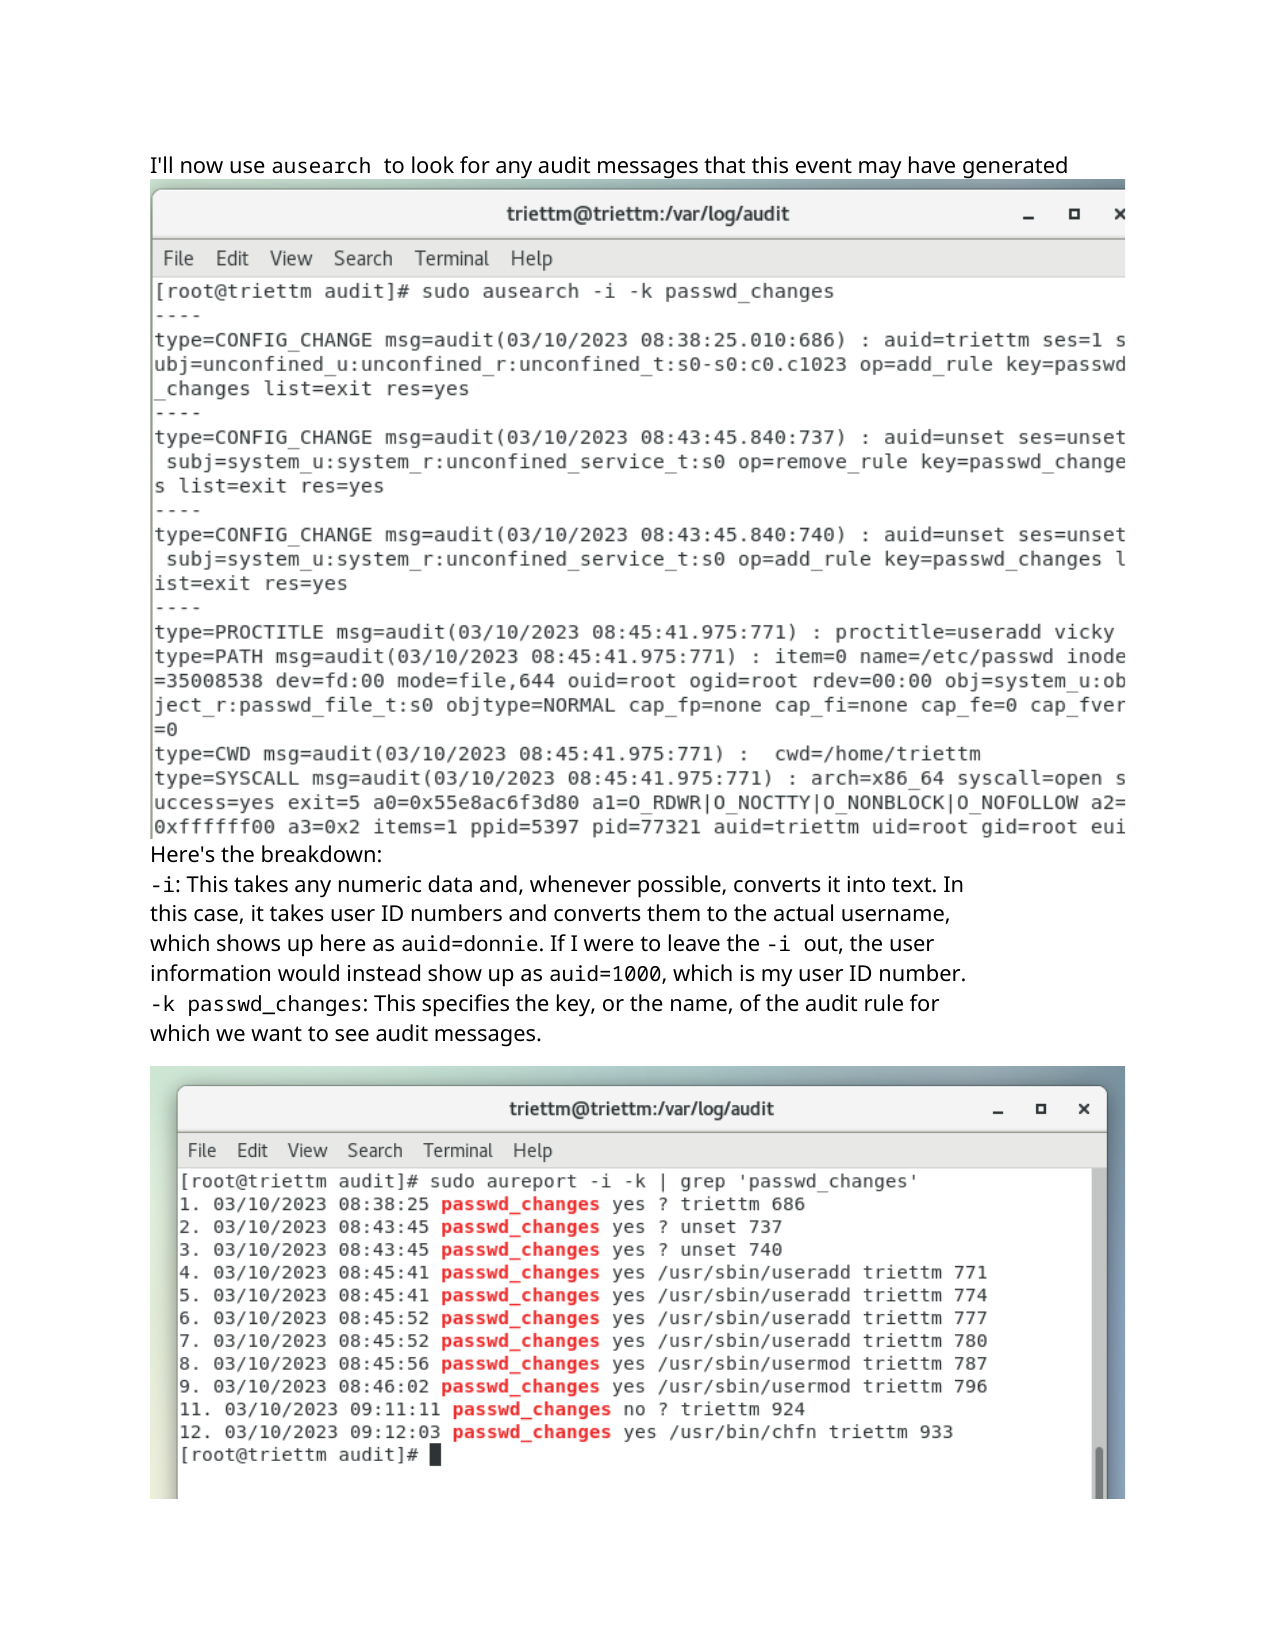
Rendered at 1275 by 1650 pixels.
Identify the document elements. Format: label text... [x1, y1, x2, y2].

picture [150, 1066, 1125, 1499]
text which shows up here as auid=donnie. If I were to leave the -i out, the user [150, 928, 1125, 958]
text information would instead show up as auid=1000, which is my user ID number. [150, 958, 1125, 988]
text this case, it takes user ID numbers and converts them to the actual username, [150, 898, 1125, 928]
text I'll now use ausearch to look for any audit messages that this event may have generatedHere's the breakdown: [150, 150, 1125, 179]
text which we want to see audit messages. [150, 1018, 1125, 1047]
picture [150, 179, 1125, 839]
text -i: This takes any numeric data and, whenever possible, converts it into text. In [150, 869, 1125, 898]
text -k passwd_changes: This specifies the key, or the name, of the audit rule for [150, 988, 1125, 1018]
text I'll now use ausearch to look for any audit messages that this event may have generatedHere's the breakdown: [150, 839, 1125, 869]
